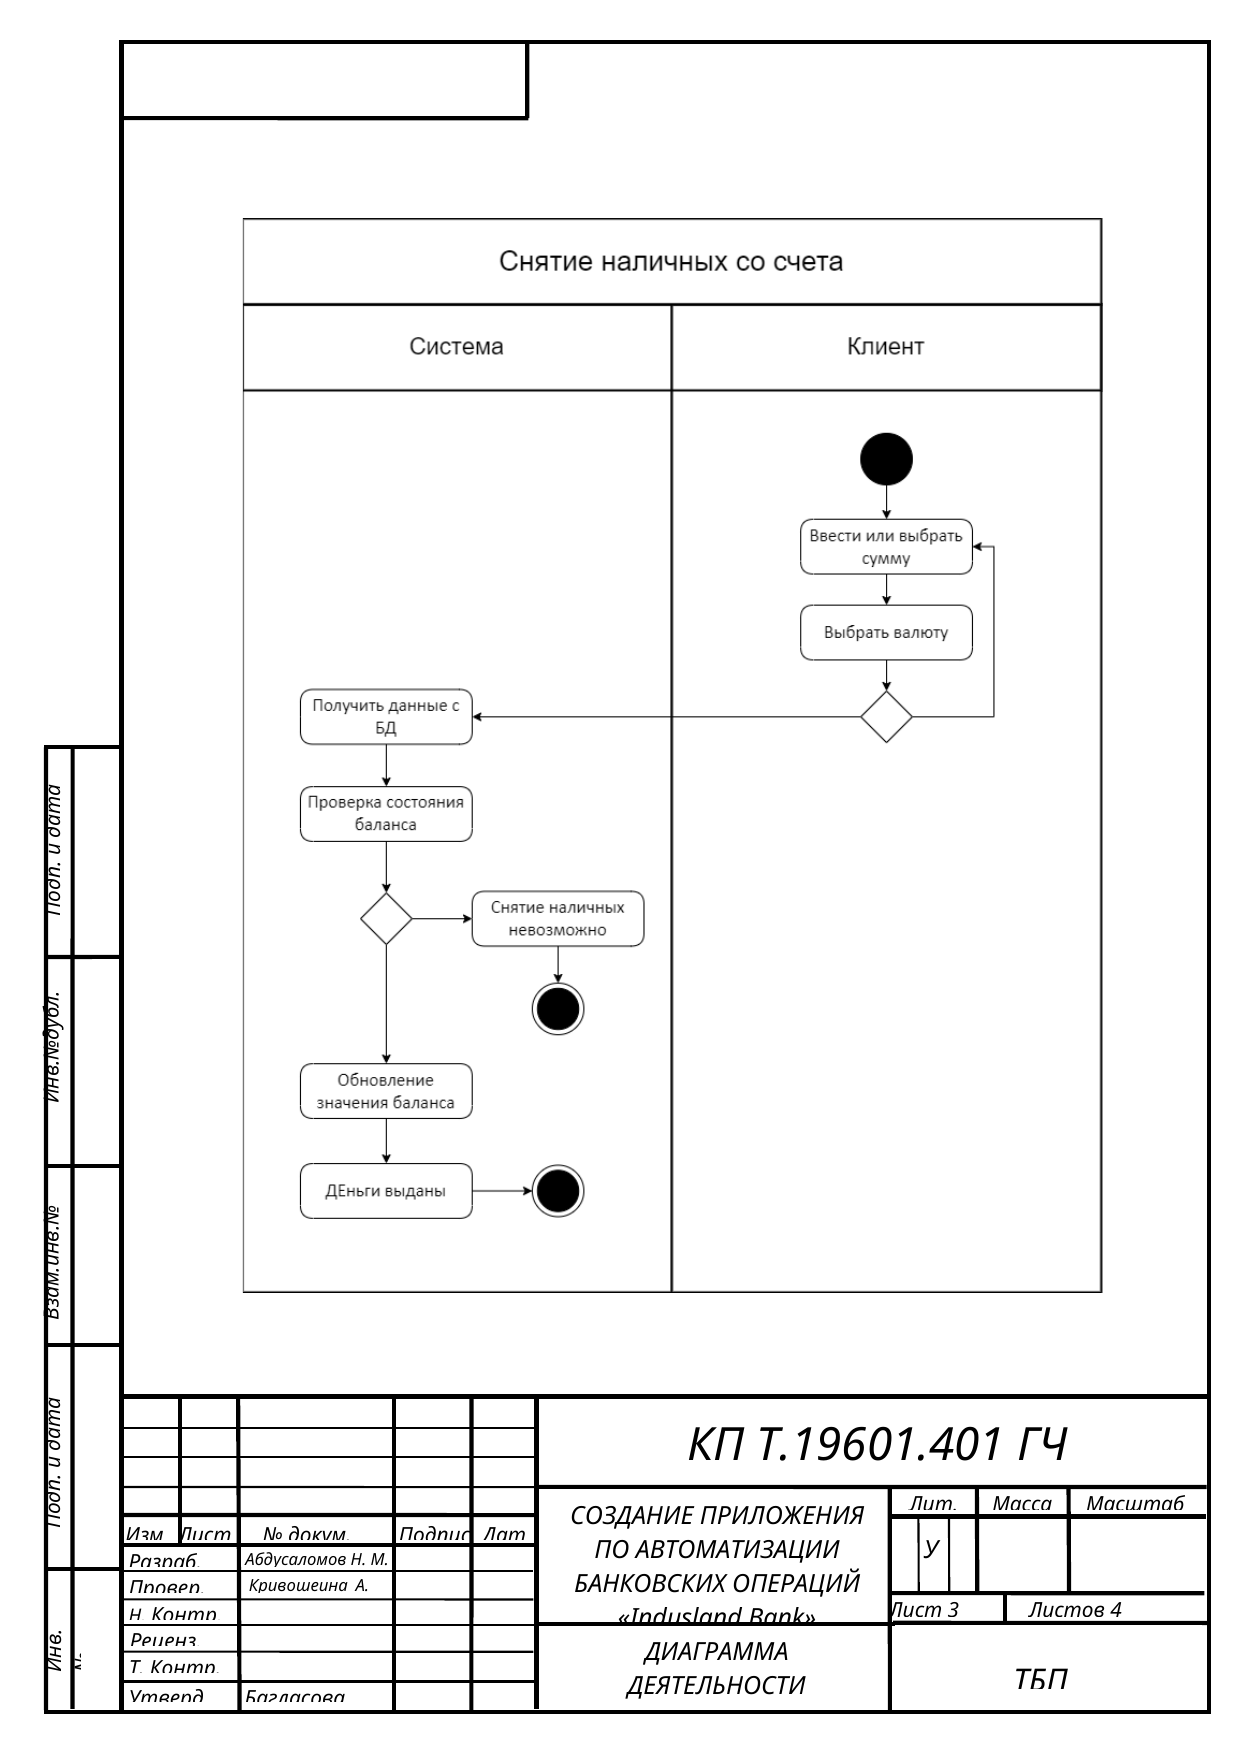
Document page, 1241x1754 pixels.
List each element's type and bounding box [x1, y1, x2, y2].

picture [242, 218, 1104, 1293]
